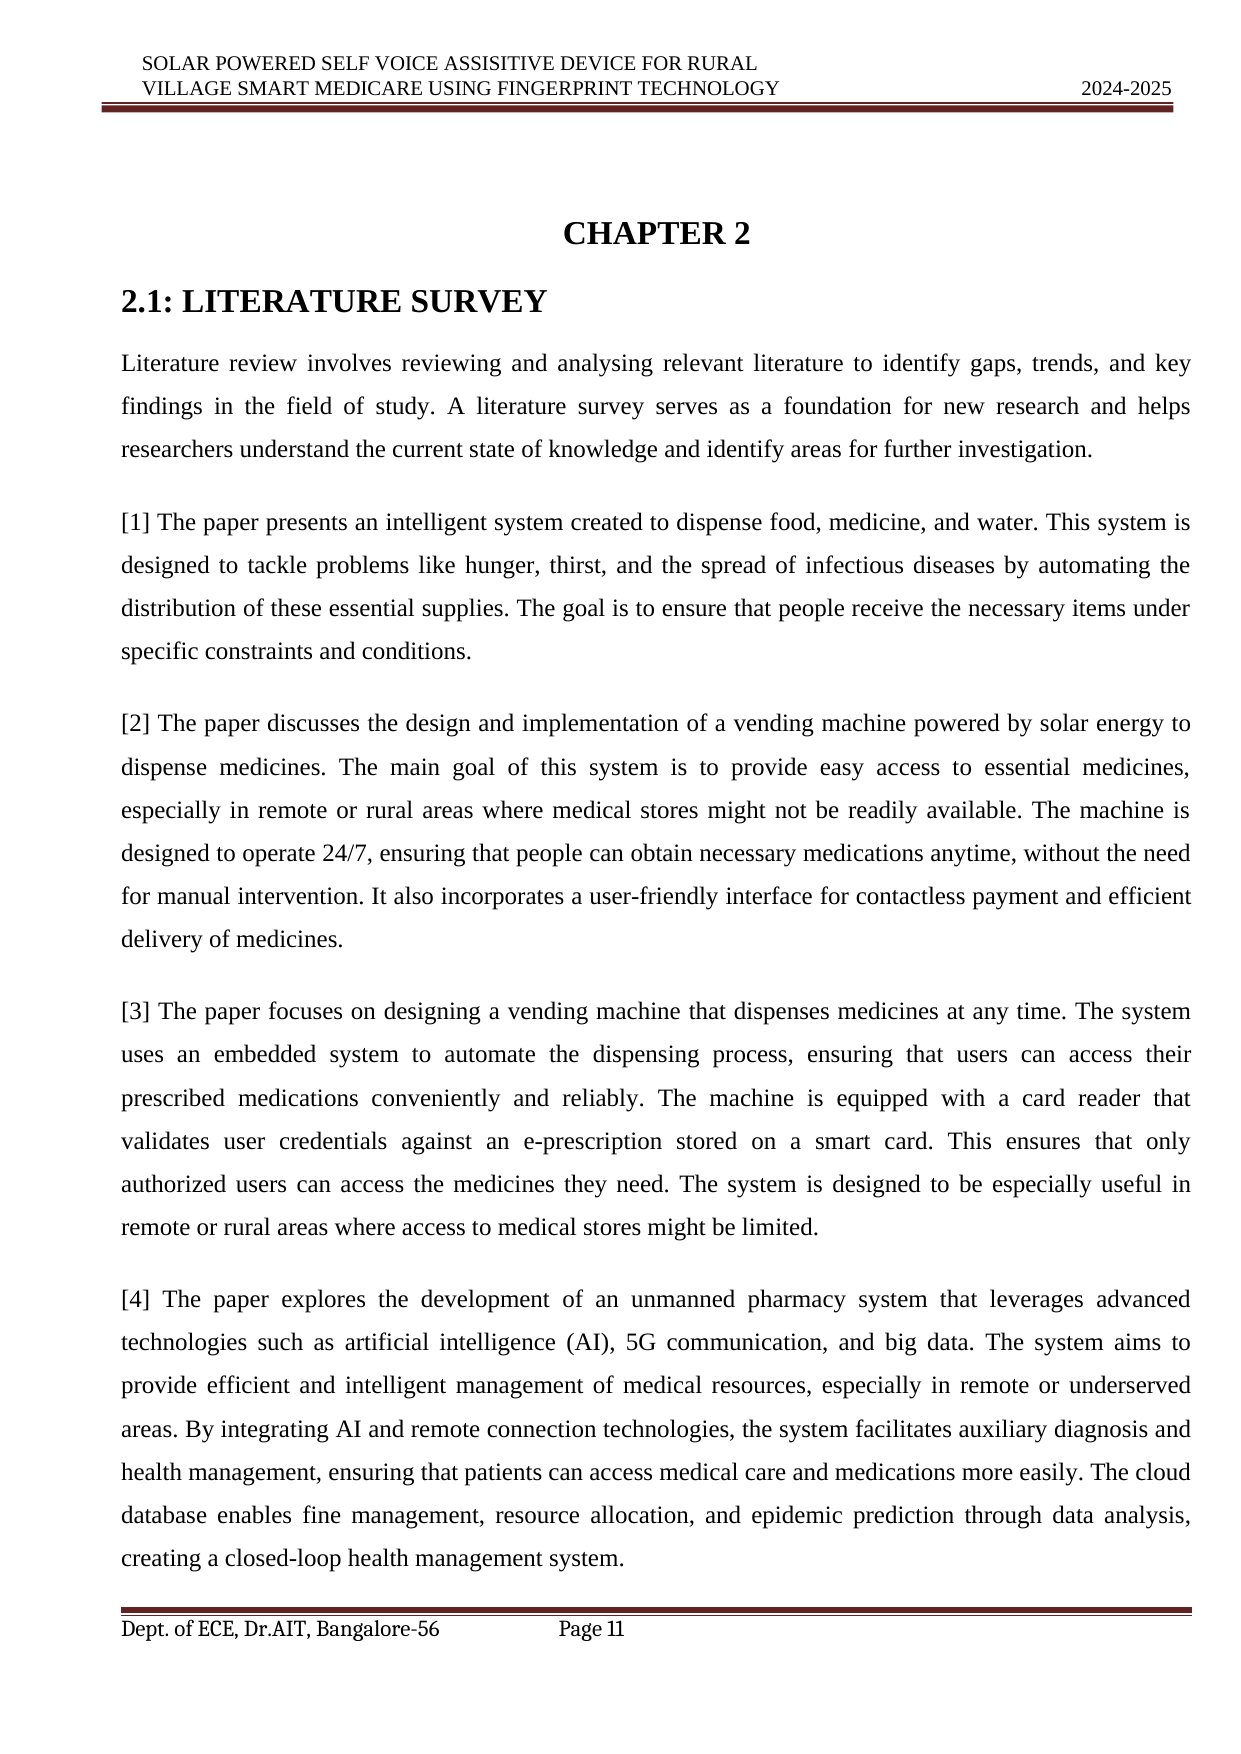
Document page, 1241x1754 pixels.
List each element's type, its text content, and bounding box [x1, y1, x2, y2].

text CHAPTER 2 [121, 213, 1192, 252]
text [1] The paper presents an intelligent system created to dispense food, medicine, and water. This system is designed to tackle problems like hunger, thirst, and the spread of infectious diseases by automating the distribution of these essential supplies. The goal is to ensure that people receive the necessary items under specific constraints and conditions. [121, 507, 1192, 665]
text [2] The paper discusses the design and implementation of a vending machine powered by solar energy to dispense medicines. The main goal of this system is to provide easy access to essential medicines, especially in remote or rural areas where medical stores might not be readily available. The machine is designed to operate 24/7, ensuring that people can obtain necessary medications anytime, without the need for manual intervention. It also incorporates a user-friendly interface for contactless payment and efficient delivery of medicines. [121, 708, 1192, 953]
text [4] The paper explores the development of an unmanned pharmacy system that leverages advanced technologies such as artificial intelligence (AI), 5G communication, and big data. The system aims to provide efficient and intelligent management of medical resources, especially in remote or underserved areas. By integrating AI and remote connection technologies, the system facilitates auxiliary diagnosis and health management, ensuring that patients can access medical care and medications more easily. The cloud database enables fine management, resource allocation, and epidemic prediction through data analysis, creating a closed-loop health management system. [121, 1284, 1192, 1572]
text Literature review involves reviewing and analysing relevant literature to identify gaps, trends, and key findings in the field of study. A literature survey serves as a foundation for new research and helps researchers understand the current state of knowledge and identify areas for further investigation. [121, 348, 1192, 463]
text 2.1: LITERATURE SURVEY [121, 281, 1192, 319]
text [3] The paper focuses on designing a vending machine that dispenses medicines at any time. The system uses an embedded system to automate the dispensing process, ensuring that users can access their prescribed medications conveniently and reliably. The machine is equipped with a card reader that validates user credentials against an e-prescription stored on a smart card. This ensures that only authorized users can access the medicines they need. The system is designed to be especially useful in remote or rural areas where access to medical stores might be limited. [121, 996, 1192, 1241]
